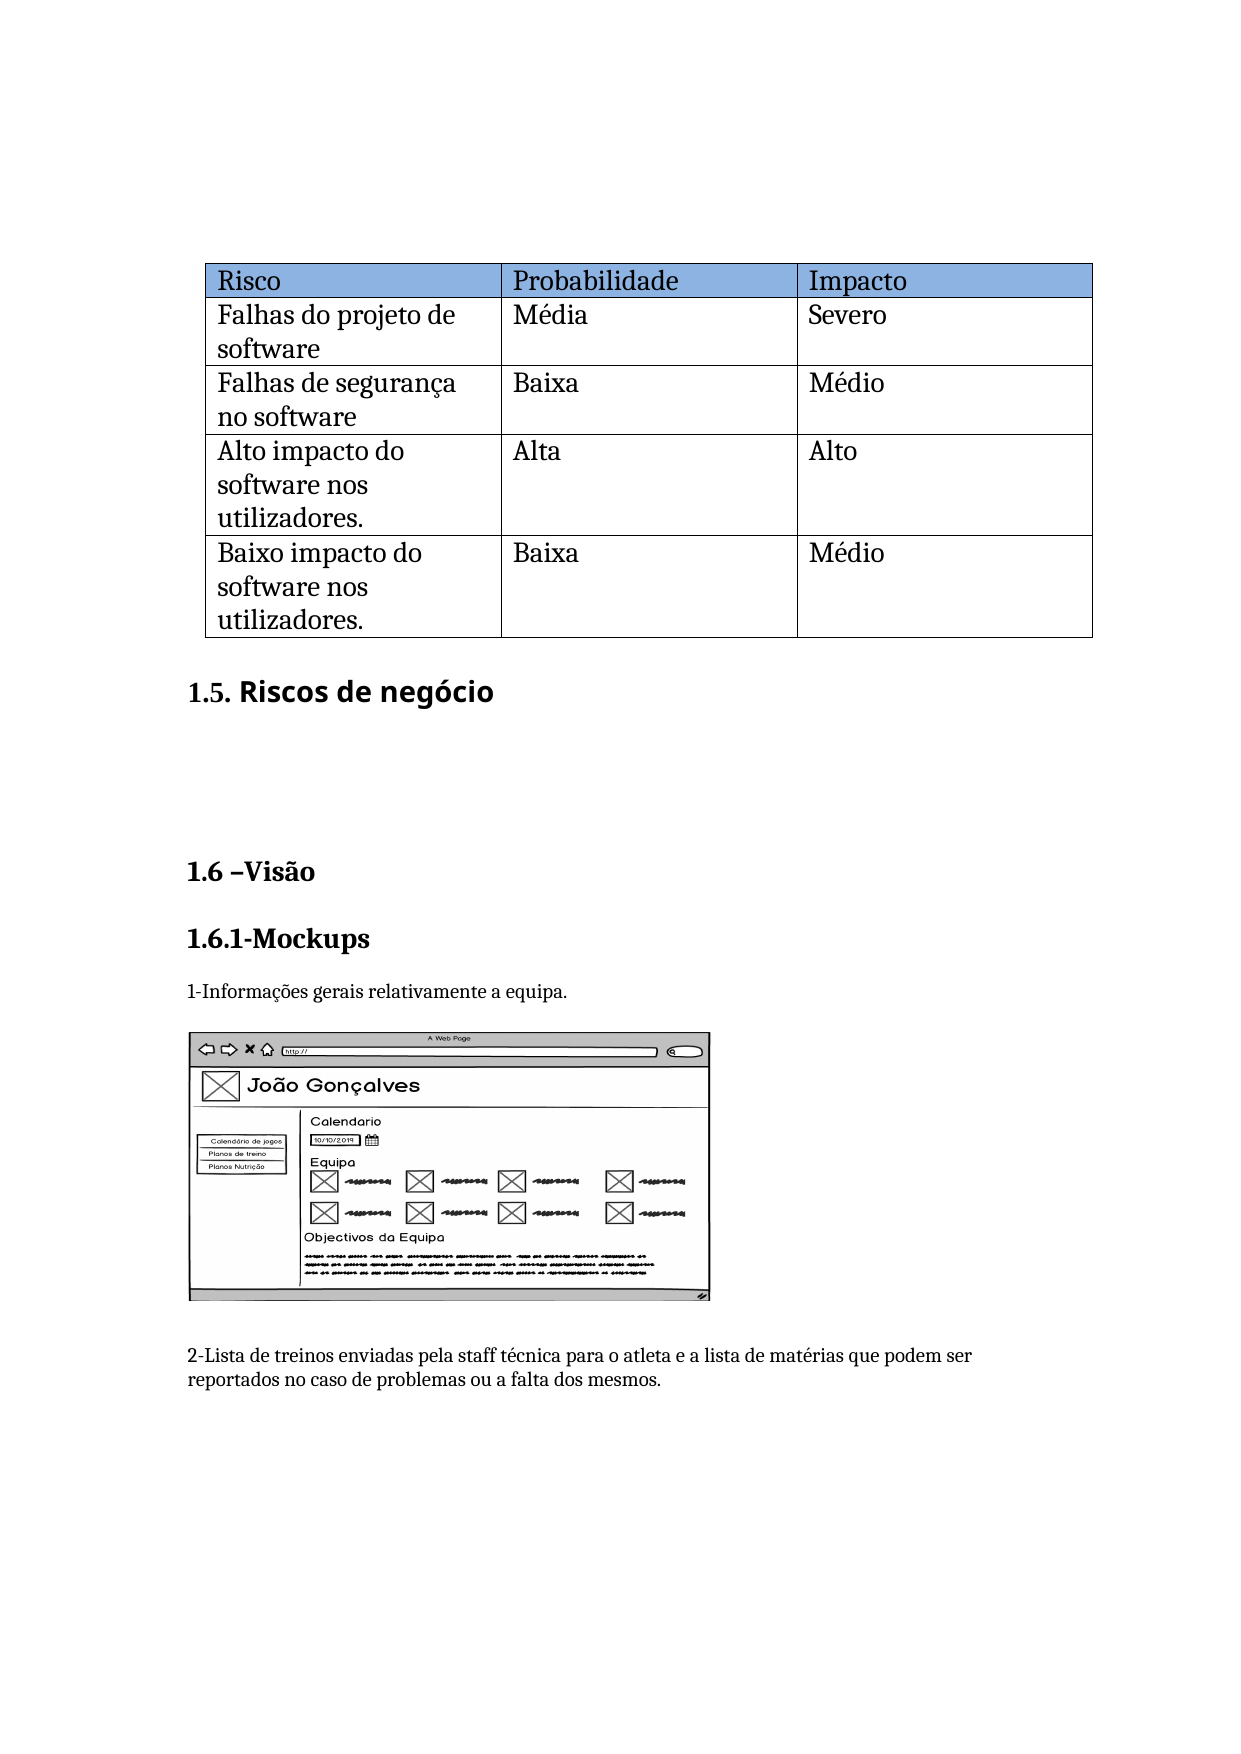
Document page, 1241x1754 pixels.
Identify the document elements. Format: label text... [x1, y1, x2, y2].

table_cell Alta [502, 435, 797, 535]
table_cell Médio [798, 536, 1092, 637]
text 1.6.1-Mockups [187, 922, 1053, 955]
table_cell Falhas de segurança no software [206, 366, 501, 433]
picture [187, 1032, 712, 1301]
table_cell Média [502, 298, 797, 365]
text 2-Lista de treinos enviadas pela staff técnica para o atleta e a lista de matérias que podem ser reportados no caso de problemas ou a falta dos mesmos. [187, 1343, 1053, 1391]
table_cell Baixo impacto do software nos utilizadores. [206, 536, 501, 637]
text 1.5. Riscos de negócio [187, 671, 1053, 711]
table_header Probabilidade [502, 264, 797, 297]
table_cell Alto [798, 435, 1092, 535]
table_header Risco [206, 264, 501, 297]
text 1.6 –Visão [187, 855, 1053, 888]
table_header Impacto [798, 264, 1092, 297]
table_cell Alto impacto do software nos utilizadores. [206, 435, 501, 535]
table_cell Falhas do projeto de software [206, 298, 501, 365]
table_cell Médio [798, 366, 1092, 433]
table_cell Severo [798, 298, 1092, 365]
table_cell Baixa [502, 366, 797, 433]
table_cell Baixa [502, 536, 797, 637]
text 1-Informações gerais relativamente a equipa. [187, 979, 1053, 1003]
